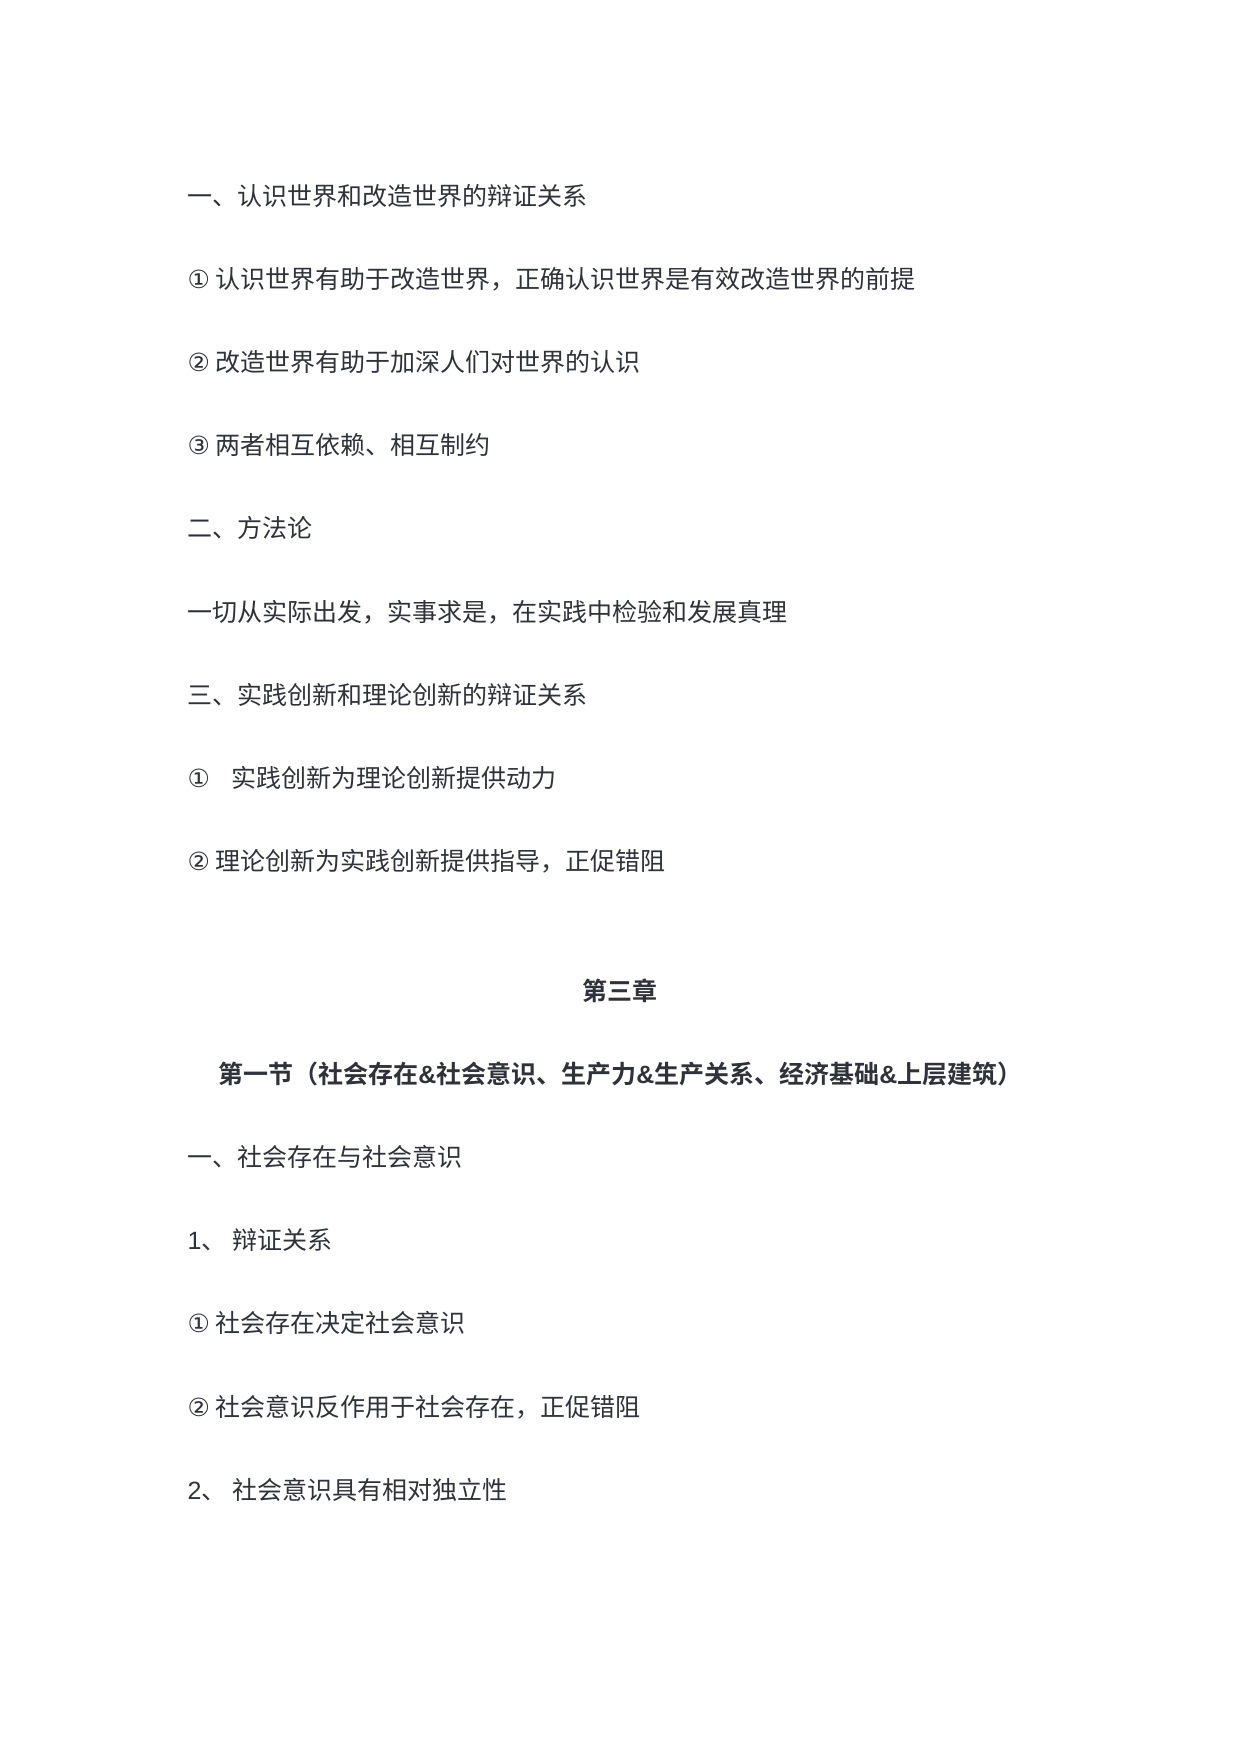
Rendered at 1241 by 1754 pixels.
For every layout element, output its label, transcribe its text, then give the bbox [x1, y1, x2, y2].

text ③两者相互依赖、相互制约 [187, 411, 1053, 476]
text 1、 辩证关系 [187, 1206, 1053, 1271]
text ②理论创新为实践创新提供指导，正促错阻 [187, 827, 1053, 892]
text 2、 社会意识具有相对独立性 [187, 1456, 1053, 1521]
text ②改造世界有助于加深人们对世界的认识 [187, 328, 1053, 393]
text 第一节（社会存在&社会意识、生产力&生产关系、经济基础&上层建筑） [187, 1040, 1053, 1105]
text ②社会意识反作用于社会存在，正促错阻 [187, 1373, 1053, 1438]
text ① 实践创新为理论创新提供动力 [187, 744, 1053, 809]
text 三、实践创新和理论创新的辩证关系 [187, 661, 1053, 726]
text 一、社会存在与社会意识 [187, 1123, 1053, 1188]
text 二、方法论 [187, 494, 1053, 559]
text 一、认识世界和改造世界的辩证关系 [187, 162, 1053, 227]
text ①社会存在决定社会意识 [187, 1289, 1053, 1354]
text 一切从实际出发，实事求是，在实践中检验和发展真理 [187, 578, 1053, 643]
text ①认识世界有助于改造世界，正确认识世界是有效改造世界的前提 [187, 245, 1053, 310]
text 第三章 [187, 957, 1053, 1022]
